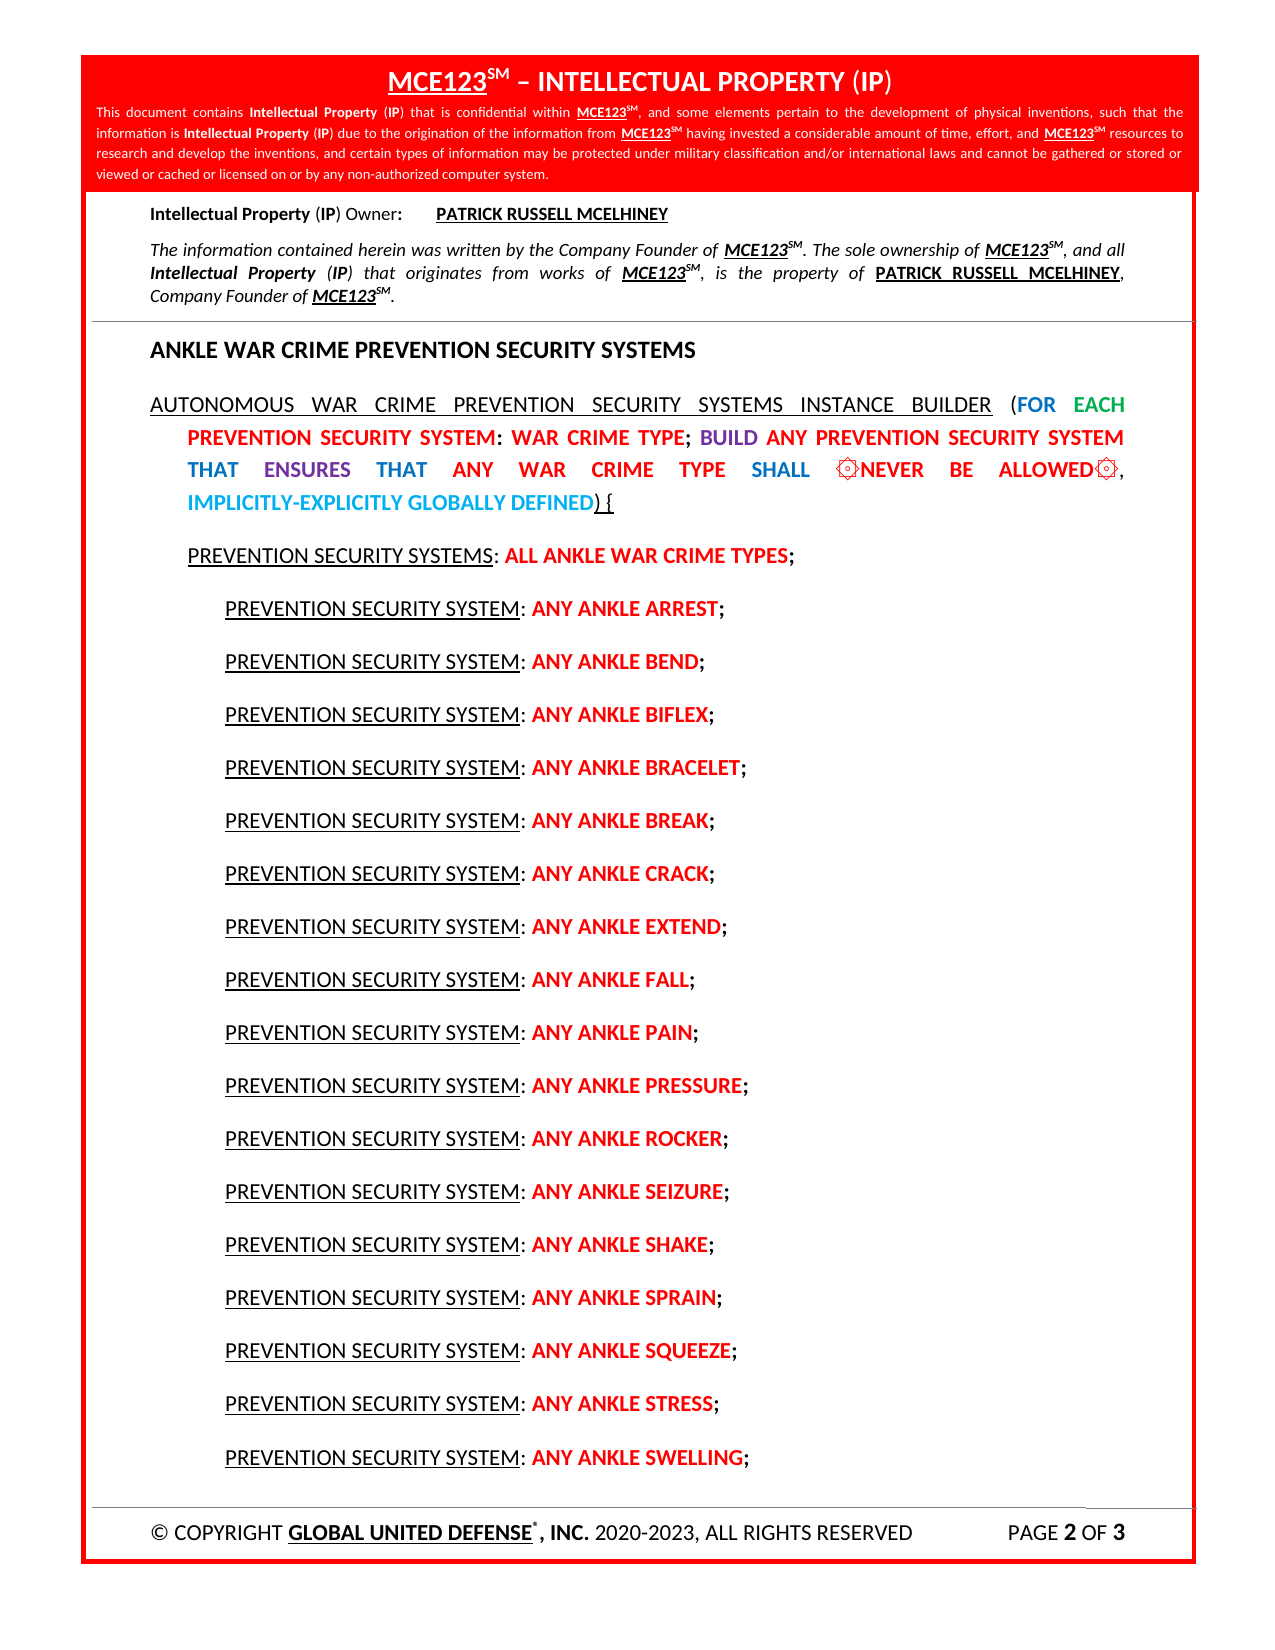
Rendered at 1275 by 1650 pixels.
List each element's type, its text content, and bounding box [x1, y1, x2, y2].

text PREVENTION SECURITY SYSTEM: ANY ANKLE BREAK; [187, 806, 1125, 834]
text PREVENTION SECURITY SYSTEM: ANY ANKLE EXTEND; [187, 912, 1125, 940]
text PREVENTION SECURITY SYSTEM: ANY ANKLE BIFLEX; [187, 700, 1125, 728]
text PREVENTION SECURITY SYSTEMS: ALL ANKLE WAR CRIME TYPES; [187, 541, 1125, 569]
text PREVENTION SECURITY SYSTEM: ANY ANKLE SWELLING; [187, 1443, 1125, 1471]
text PREVENTION SECURITY SYSTEM: ANY ANKLE ROCKER; [187, 1124, 1125, 1152]
text PREVENTION SECURITY SYSTEM: ANY ANKLE FALL; [187, 965, 1125, 993]
text PREVENTION SECURITY SYSTEM: ANY ANKLE SQUEEZE; [187, 1337, 1125, 1364]
text PREVENTION SECURITY SYSTEM: ANY ANKLE SEIZURE; [187, 1177, 1125, 1206]
text PREVENTION SECURITY SYSTEM: ANY ANKLE CRACK; [187, 859, 1125, 887]
text PREVENTION SECURITY SYSTEM: ANY ANKLE SPRAIN; [187, 1283, 1125, 1312]
text PREVENTION SECURITY SYSTEM: ANY ANKLE SHAKE; [187, 1231, 1125, 1258]
text PREVENTION SECURITY SYSTEM: ANY ANKLE BEND; [187, 647, 1125, 675]
text ANKLE WAR CRIME PREVENTION SECURITY SYSTEMS [150, 335, 1125, 365]
text PREVENTION SECURITY SYSTEM: ANY ANKLE PRESSURE; [187, 1071, 1125, 1099]
text PREVENTION SECURITY SYSTEM: ANY ANKLE BRACELET; [187, 753, 1125, 781]
text PREVENTION SECURITY SYSTEM: ANY ANKLE PAIN; [187, 1018, 1125, 1046]
text AUTONOMOUS WAR CRIME PREVENTION SECURITY SYSTEMS INSTANCE BUILDER (FOR EACH PREVENTION SECURITY SYSTEM: WAR CRIME TYPE; BUILD ANY PREVENTION SECURITY SYSTEM THAT ENSURES THAT ANY WAR CRIME TYPE SHALL ۞NEVER BE ALLOWED۞, IMPLICITLY-EXPLICITLY GLOBALLY DEFINED) { [150, 391, 1125, 516]
text PREVENTION SECURITY SYSTEM: ANY ANKLE ARREST; [187, 594, 1125, 622]
text PREVENTION SECURITY SYSTEM: ANY ANKLE STRESS; [187, 1389, 1125, 1418]
